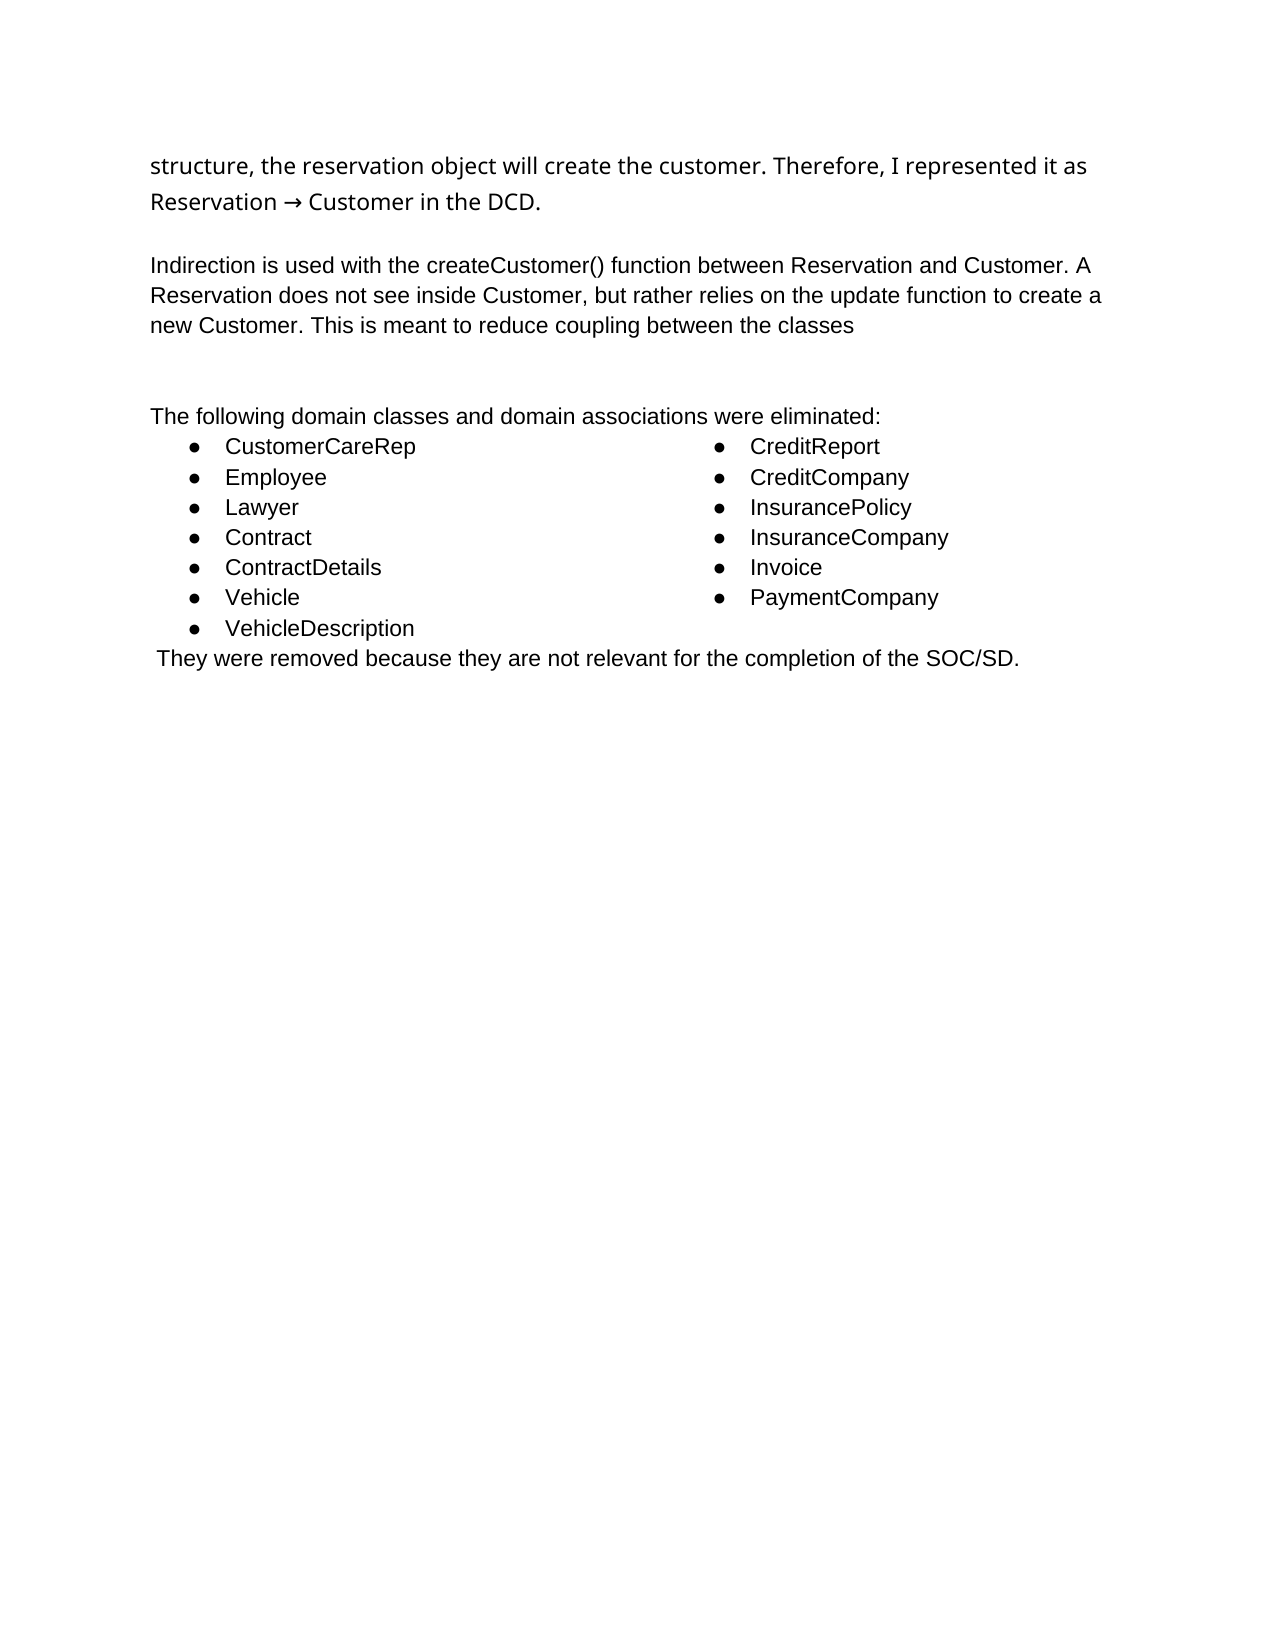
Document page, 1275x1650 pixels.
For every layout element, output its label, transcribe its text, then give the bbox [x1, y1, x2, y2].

list CustomerCareRep [187, 433, 600, 460]
list Invoice [712, 554, 1125, 581]
text They were removed because they are not relevant for the completion of the SOC/SD. [150, 645, 1125, 671]
text The following domain classes and domain associations were eliminated: [150, 403, 1125, 429]
list PaymentCompany [712, 584, 1125, 611]
list Employee [187, 463, 600, 490]
list Contract [187, 524, 600, 550]
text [150, 150, 1125, 217]
list CreditCompany [712, 463, 1125, 490]
list CreditReport [712, 433, 1125, 460]
text Indirection is used with the createCustomer() function between Reservation and Customer. A Reservation does not see inside Customer, but rather relies on the update function to create a new Customer. This is meant to reduce coupling between the classes [150, 252, 1125, 339]
list InsurancePolicy [712, 494, 1125, 520]
list InsuranceCompany [712, 524, 1125, 550]
list Vehicle [187, 584, 600, 611]
list VehicleDescription [187, 614, 600, 641]
list Lawyer [187, 494, 600, 520]
list ContractDetails [187, 554, 600, 581]
